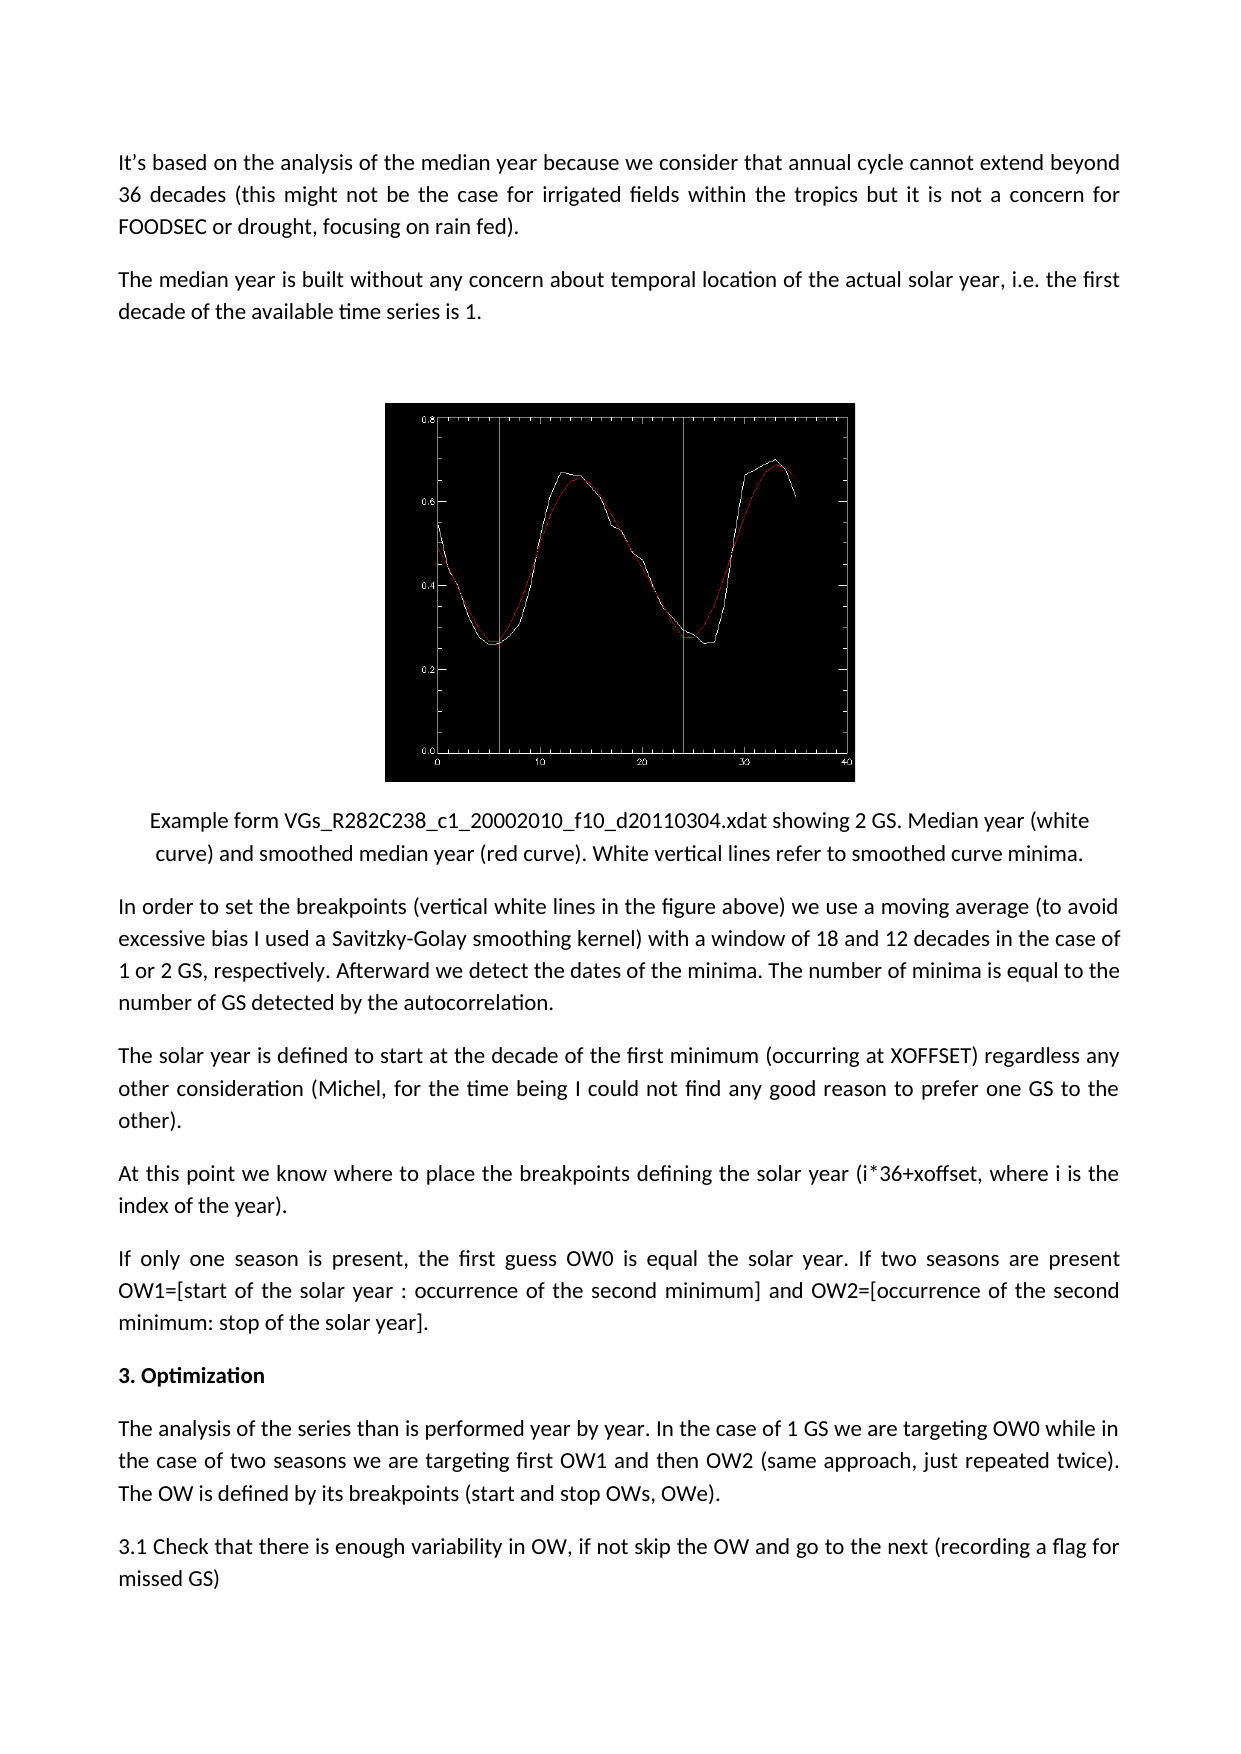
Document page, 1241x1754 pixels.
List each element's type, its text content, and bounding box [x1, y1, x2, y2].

text The median year is built without any concern about temporal location of the actual solar year, i.e. the first decade of the available time series is 1. [118, 265, 1122, 325]
text If only one season is present, the first guess OW0 is equal the solar year. If two seasons are present OW1=[start of the solar year : occurrence of the second minimum] and OW2=[occurrence of the second minimum: stop of the solar year]. [118, 1244, 1122, 1336]
text In order to set the breakpoints (vertical white lines in the figure above) we use a moving average (to avoid excessive bias I used a Savitzky-Golay smoothing kernel) with a window of 18 and 12 decades in the case of 1 or 2 GS, respectively. Afterward we detect the dates of the minima. The number of minima is equal to the number of GS detected by the autocorrelation. [118, 892, 1122, 1016]
text The analysis of the series than is performed year by year. In the case of 1 GS we are targeting OW0 while in the case of two seasons we are targeting first OW1 and then OW2 (same approach, just repeated twice). The OW is defined by its breakpoints (start and stop OWs, OWe). [118, 1414, 1122, 1507]
text 3. Optimization [118, 1361, 1122, 1389]
text Example form VGs_R282C238_c1_20002010_f10_d20110304.xdat showing 2 GS. Median year (white curve) and smoothed median year (red curve). White vertical lines refer to smoothed curve minima. [118, 807, 1122, 867]
text It’s based on the analysis of the median year because we consider that annual cycle cannot extend beyond 36 decades (this might not be the case for irrigated fields within the tropics but it is not a concern for FOODSEC or drought, focusing on rain fed). [118, 148, 1122, 240]
text 3.1 Check that there is enough variability in OW, if not skip the OW and go to the next (recording a flag for missed GS) [118, 1532, 1122, 1592]
text At this point we know where to place the breakpoints defining the solar year (i*36+xoffset, where i is the index of the year). [118, 1159, 1122, 1219]
text The solar year is defined to start at the decade of the first minimum (occurring at XOFFSET) regardless any other consideration (Michel, for the time being I could not find any good reason to prefer one GS to the other). [118, 1041, 1122, 1134]
picture [385, 403, 855, 782]
